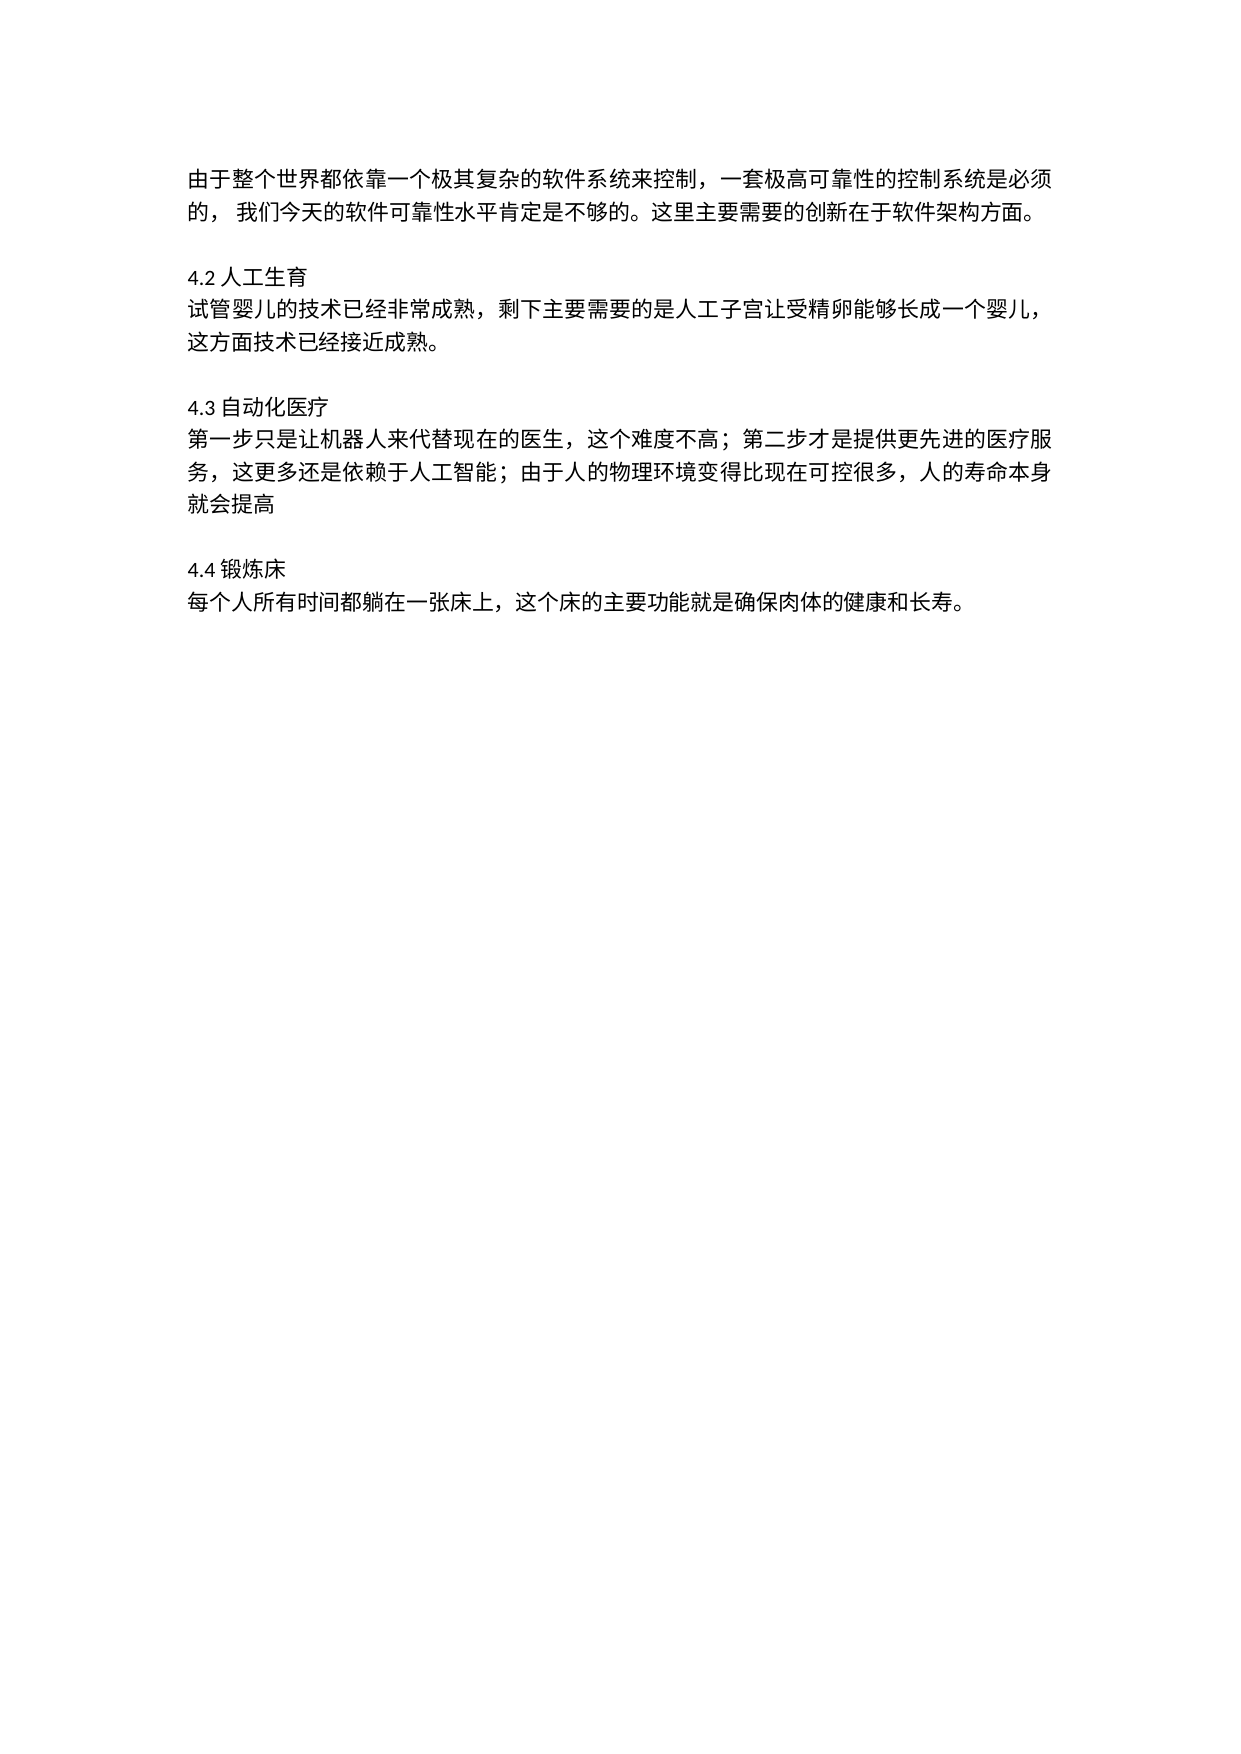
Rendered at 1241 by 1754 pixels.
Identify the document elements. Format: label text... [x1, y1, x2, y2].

text 第一步只是让机器人来代替现在的医生，这个难度不高；第二步才是提供更先进的医疗服务，这更多还是依赖于人工智能；由于人的物理环境变得比现在可控很多，人的寿命本身就会提高 [187, 422, 1053, 519]
text 由于整个世界都依靠一个极其复杂的软件系统来控制，一套极高可靠性的控制系统是必须的， 我们今天的软件可靠性水平肯定是不够的。这里主要需要的创新在于软件架构方面。 [187, 162, 1053, 227]
text 4.2 人工生育 [187, 259, 1053, 292]
text 试管婴儿的技术已经非常成熟，剩下主要需要的是人工子宫让受精卵能够长成一个婴儿，这方面技术已经接近成熟。 [187, 292, 1053, 357]
text 4.3 自动化医疗 [187, 389, 1053, 422]
text 每个人所有时间都躺在一张床上，这个床的主要功能就是确保肉体的健康和长寿。 [187, 584, 1053, 617]
text 4.4 锻炼床 [187, 552, 1053, 584]
